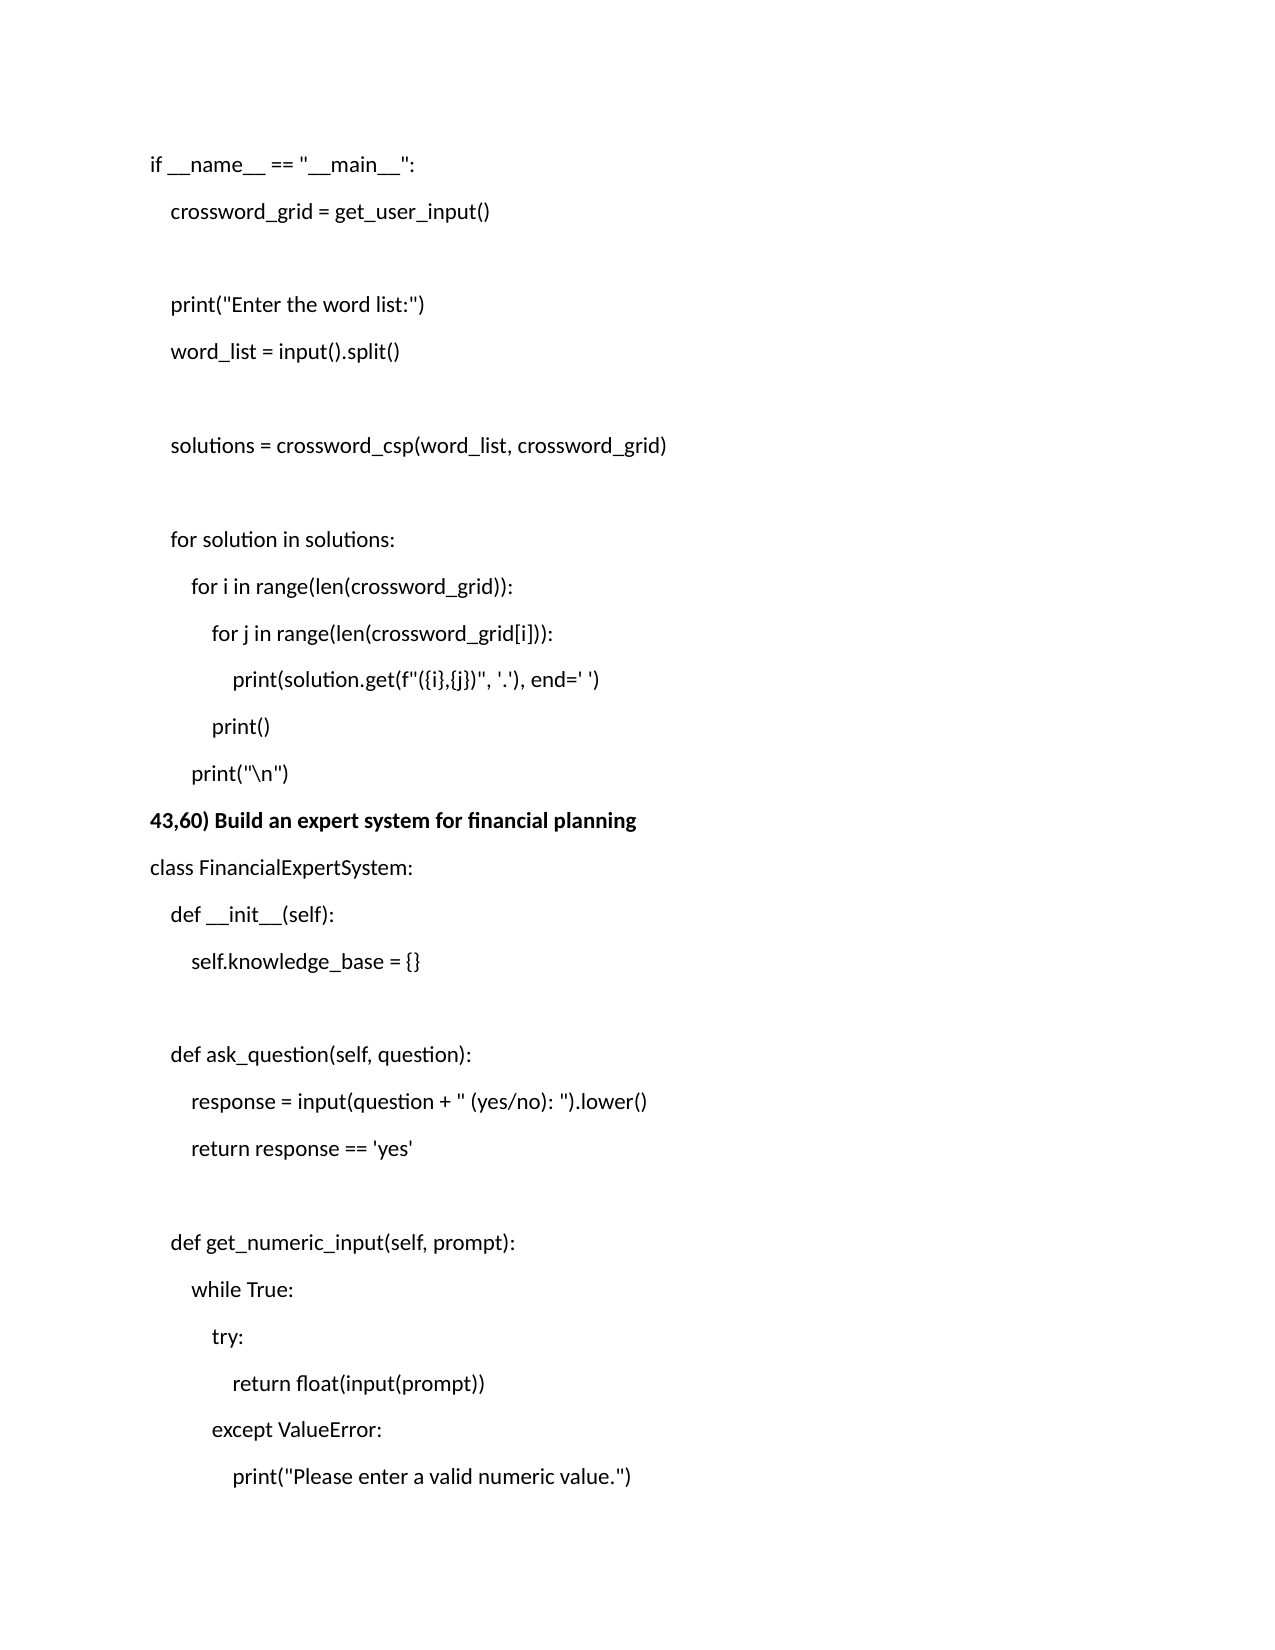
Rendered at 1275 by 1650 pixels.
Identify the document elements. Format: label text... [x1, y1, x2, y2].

text for i in range(len(crossword_grid)): [150, 572, 1125, 600]
text 43,60) Build an expert system for financial planning [150, 806, 1125, 834]
text class FinancialExpertSystem: [150, 853, 1125, 881]
text while True: [150, 1275, 1125, 1303]
text def __init__(self): [150, 900, 1125, 928]
text return response == 'yes' [150, 1134, 1125, 1162]
text solutions = crossword_csp(word_list, crossword_grid) [150, 431, 1125, 459]
text for solution in solutions: [150, 525, 1125, 553]
text crossword_grid = get_user_input() [150, 197, 1125, 225]
text def get_numeric_input(self, prompt): [150, 1228, 1125, 1256]
text print("Please enter a valid numeric value.") [150, 1462, 1125, 1491]
text if __name__ == "__main__": [150, 150, 1125, 178]
text print("Enter the word list:") [150, 291, 1125, 319]
text print("\n") [150, 759, 1125, 787]
text except ValueError: [150, 1416, 1125, 1444]
text return float(input(prompt)) [150, 1369, 1125, 1397]
text response = input(question + " (yes/no): ").lower() [150, 1087, 1125, 1116]
text try: [150, 1322, 1125, 1350]
text def ask_question(self, question): [150, 1041, 1125, 1069]
text for j in range(len(crossword_grid[i])): [150, 619, 1125, 647]
text print() [150, 712, 1125, 741]
text self.knowledge_base = {} [150, 947, 1125, 975]
text print(solution.get(f"({i},{j})", '.'), end=' ') [150, 666, 1125, 694]
text word_list = input().split() [150, 337, 1125, 366]
